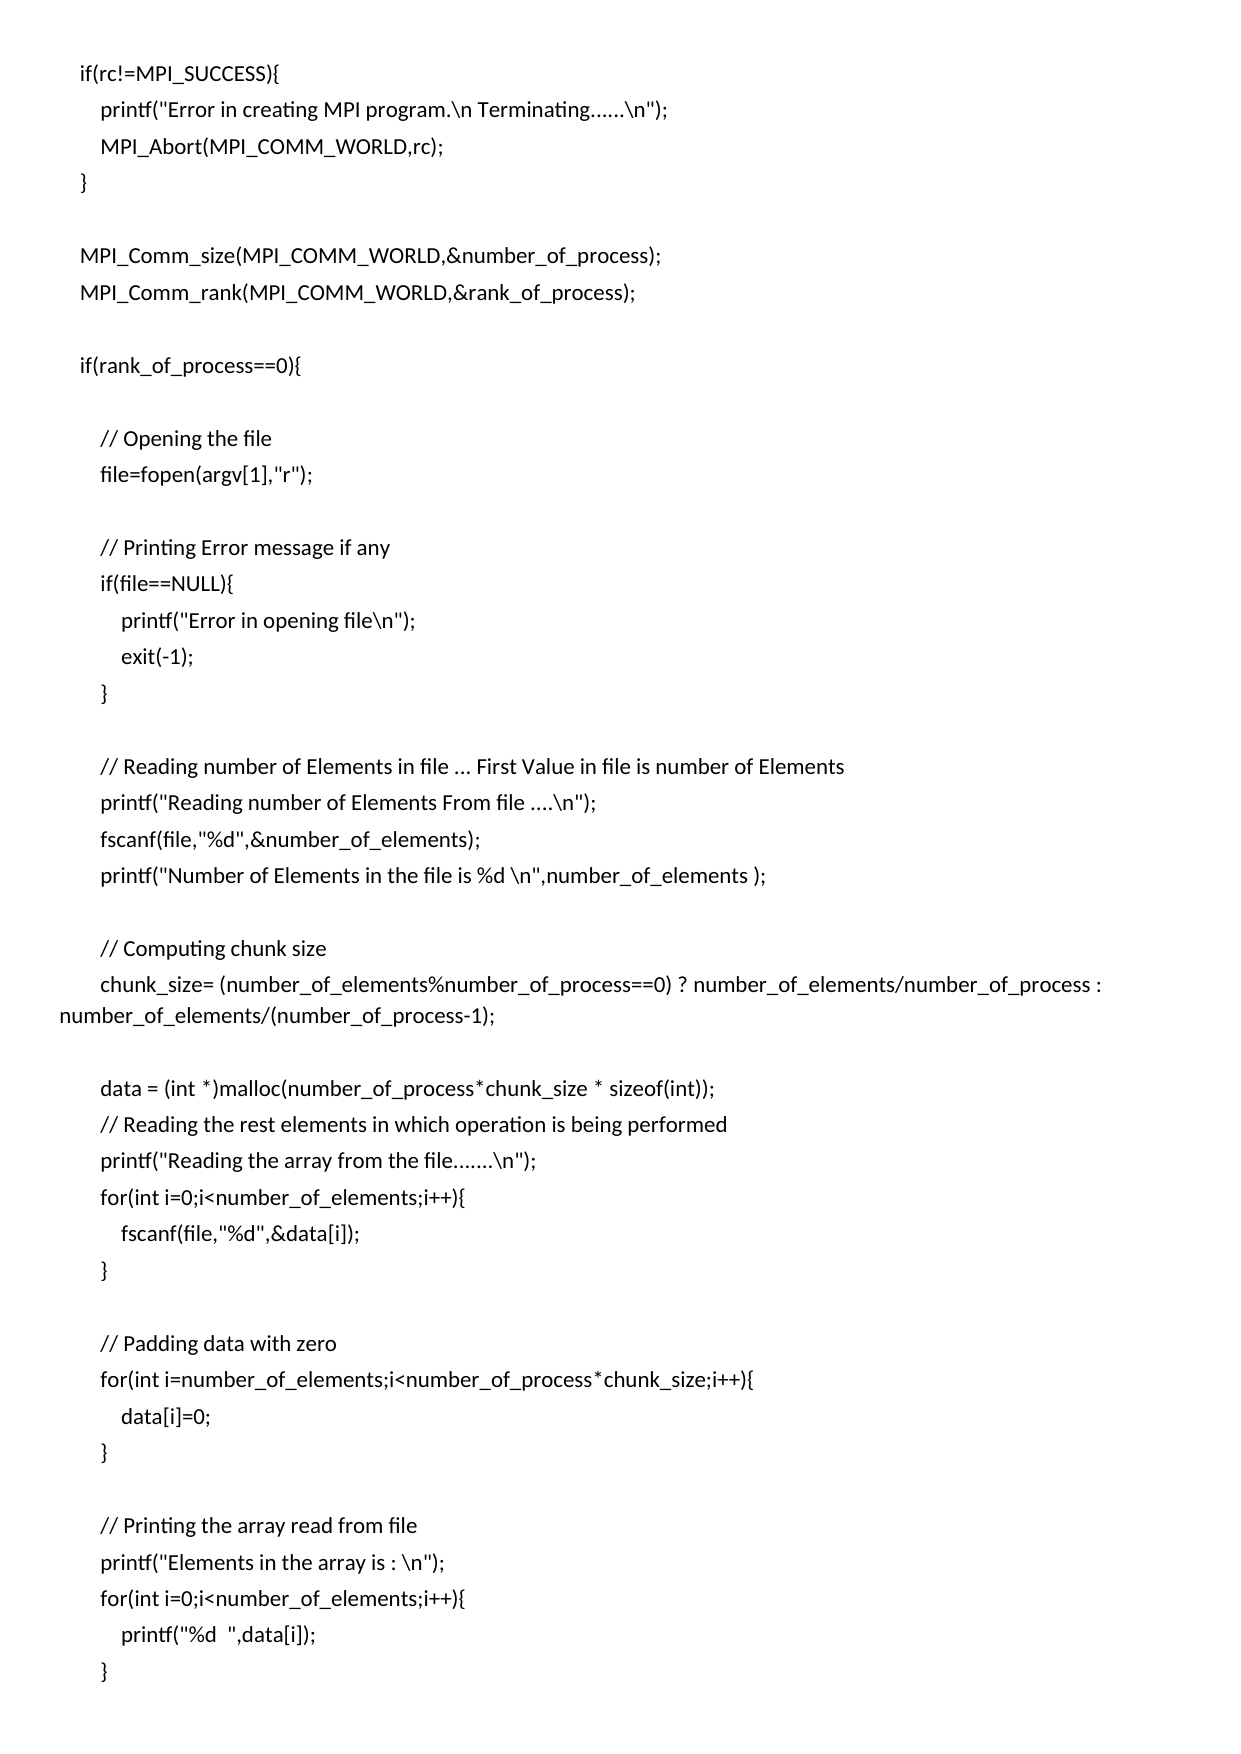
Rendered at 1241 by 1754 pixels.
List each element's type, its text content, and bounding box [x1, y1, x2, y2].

text } [59, 1256, 1181, 1284]
text printf("Elements in the array is : \n"); [59, 1548, 1181, 1576]
text fscanf(file,"%d",&data[i]); [59, 1219, 1181, 1247]
text if(rc!=MPI_SUCCESS){ [59, 59, 1181, 87]
text // Opening the file [59, 424, 1181, 452]
text chunk_size= (number_of_elements%number_of_process==0) ? number_of_elements/number_of_process : number_of_elements/(number_of_process-1); [59, 971, 1181, 1029]
text for(int i=number_of_elements;i<number_of_process*chunk_size;i++){ [59, 1365, 1181, 1393]
text printf("Number of Elements in the file is %d \n",number_of_elements ); [59, 861, 1181, 889]
text printf("Reading number of Elements From file ....\n"); [59, 788, 1181, 816]
text for(int i=0;i<number_of_elements;i++){ [59, 1183, 1181, 1211]
text MPI_Comm_rank(MPI_COMM_WORLD,&rank_of_process); [59, 278, 1181, 306]
text // Computing chunk size [59, 934, 1181, 962]
text // Padding data with zero [59, 1329, 1181, 1357]
text // Printing the array read from file [59, 1511, 1181, 1539]
text exit(-1); [59, 642, 1181, 670]
text data[i]=0; [59, 1402, 1181, 1430]
text printf("%d ",data[i]); [59, 1621, 1181, 1648]
text } [59, 1438, 1181, 1466]
text printf("Error in creating MPI program.\n Terminating......\n"); [59, 96, 1181, 123]
text if(file==NULL){ [59, 569, 1181, 597]
text MPI_Comm_size(MPI_COMM_WORLD,&number_of_process); [59, 241, 1181, 269]
text } [59, 1657, 1181, 1685]
text for(int i=0;i<number_of_elements;i++){ [59, 1584, 1181, 1612]
text } [59, 168, 1181, 196]
text fscanf(file,"%d",&number_of_elements); [59, 825, 1181, 853]
text if(rank_of_process==0){ [59, 351, 1181, 379]
text printf("Error in opening file\n"); [59, 606, 1181, 634]
text // Reading number of Elements in file ... First Value in file is number of Elements [59, 752, 1181, 780]
text MPI_Abort(MPI_COMM_WORLD,rc); [59, 132, 1181, 160]
text // Reading the rest elements in which operation is being performed [59, 1110, 1181, 1138]
text // Printing Error message if any [59, 533, 1181, 561]
text data = (int *)malloc(number_of_process*chunk_size * sizeof(int)); [59, 1074, 1181, 1102]
text printf("Reading the array from the file.......\n"); [59, 1147, 1181, 1174]
text } [59, 679, 1181, 707]
text file=fopen(argv[1],"r"); [59, 460, 1181, 488]
